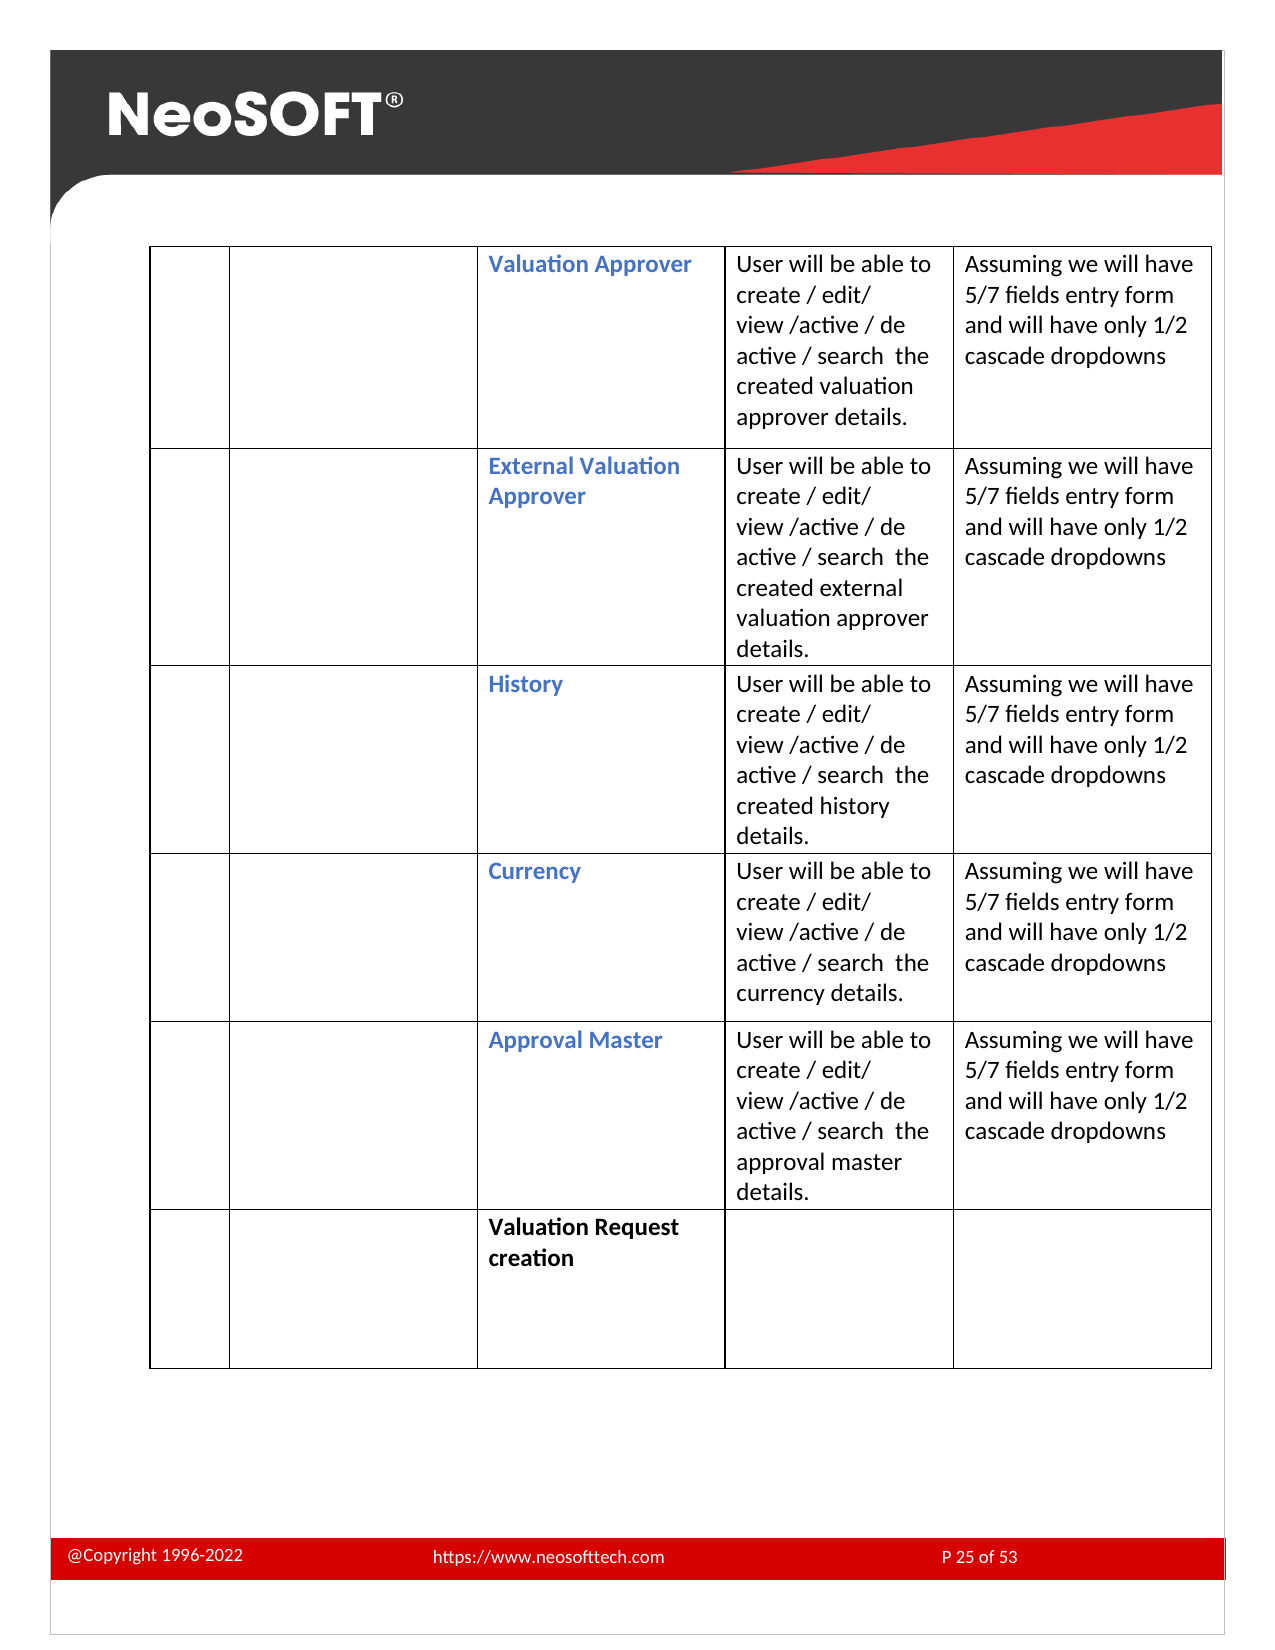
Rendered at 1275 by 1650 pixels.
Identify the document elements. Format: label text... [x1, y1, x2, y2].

table_cell [726, 1210, 953, 1368]
picture [50, 50, 1221, 244]
table_cell User will be able to create / edit/ view /active / de active / search the created history details. [726, 666, 953, 852]
table_cell User will be able to create / edit/ view /active / de active / search the created external valuation approver details. [726, 449, 953, 665]
table_cell [151, 449, 229, 665]
table_cell Assuming we will have 5/7 fields entry form and will have only 1/2 cascade dropdowns [954, 666, 1211, 852]
table_cell History [478, 666, 724, 852]
table_cell [230, 1210, 477, 1368]
table_cell [151, 854, 229, 1021]
table_cell User will be able to create / edit/ view /active / de active / search the approval master details. [726, 1022, 953, 1208]
table_cell [230, 854, 477, 1021]
table_cell [151, 1022, 229, 1208]
table_cell [151, 1210, 229, 1368]
table_cell [151, 247, 229, 447]
table_cell [151, 666, 229, 852]
table_cell User will be able to create / edit/ view /active / de active / search the created valuation approver details. [726, 247, 953, 447]
table_cell [954, 1210, 1211, 1368]
table_cell User will be able to create / edit/ view /active / de active / search the currency details. [726, 854, 953, 1021]
table_cell [230, 449, 477, 665]
table_cell Valuation Request creation [478, 1210, 724, 1368]
table_cell Assuming we will have 5/7 fields entry form and will have only 1/2 cascade dropdowns [954, 854, 1211, 1021]
table_cell External Valuation Approver [478, 449, 724, 665]
table_cell [230, 1022, 477, 1208]
table_cell [230, 247, 477, 447]
table_cell Valuation Approver [478, 247, 724, 447]
table_cell Assuming we will have 5/7 fields entry form and will have only 1/2 cascade dropdowns [954, 247, 1211, 447]
table_cell Currency [478, 854, 724, 1021]
table_cell Assuming we will have 5/7 fields entry form and will have only 1/2 cascade dropdowns [954, 1022, 1211, 1208]
table_cell [230, 666, 477, 852]
table_cell Approval Master [478, 1022, 724, 1208]
table_cell Assuming we will have 5/7 fields entry form and will have only 1/2 cascade dropdowns [954, 449, 1211, 665]
